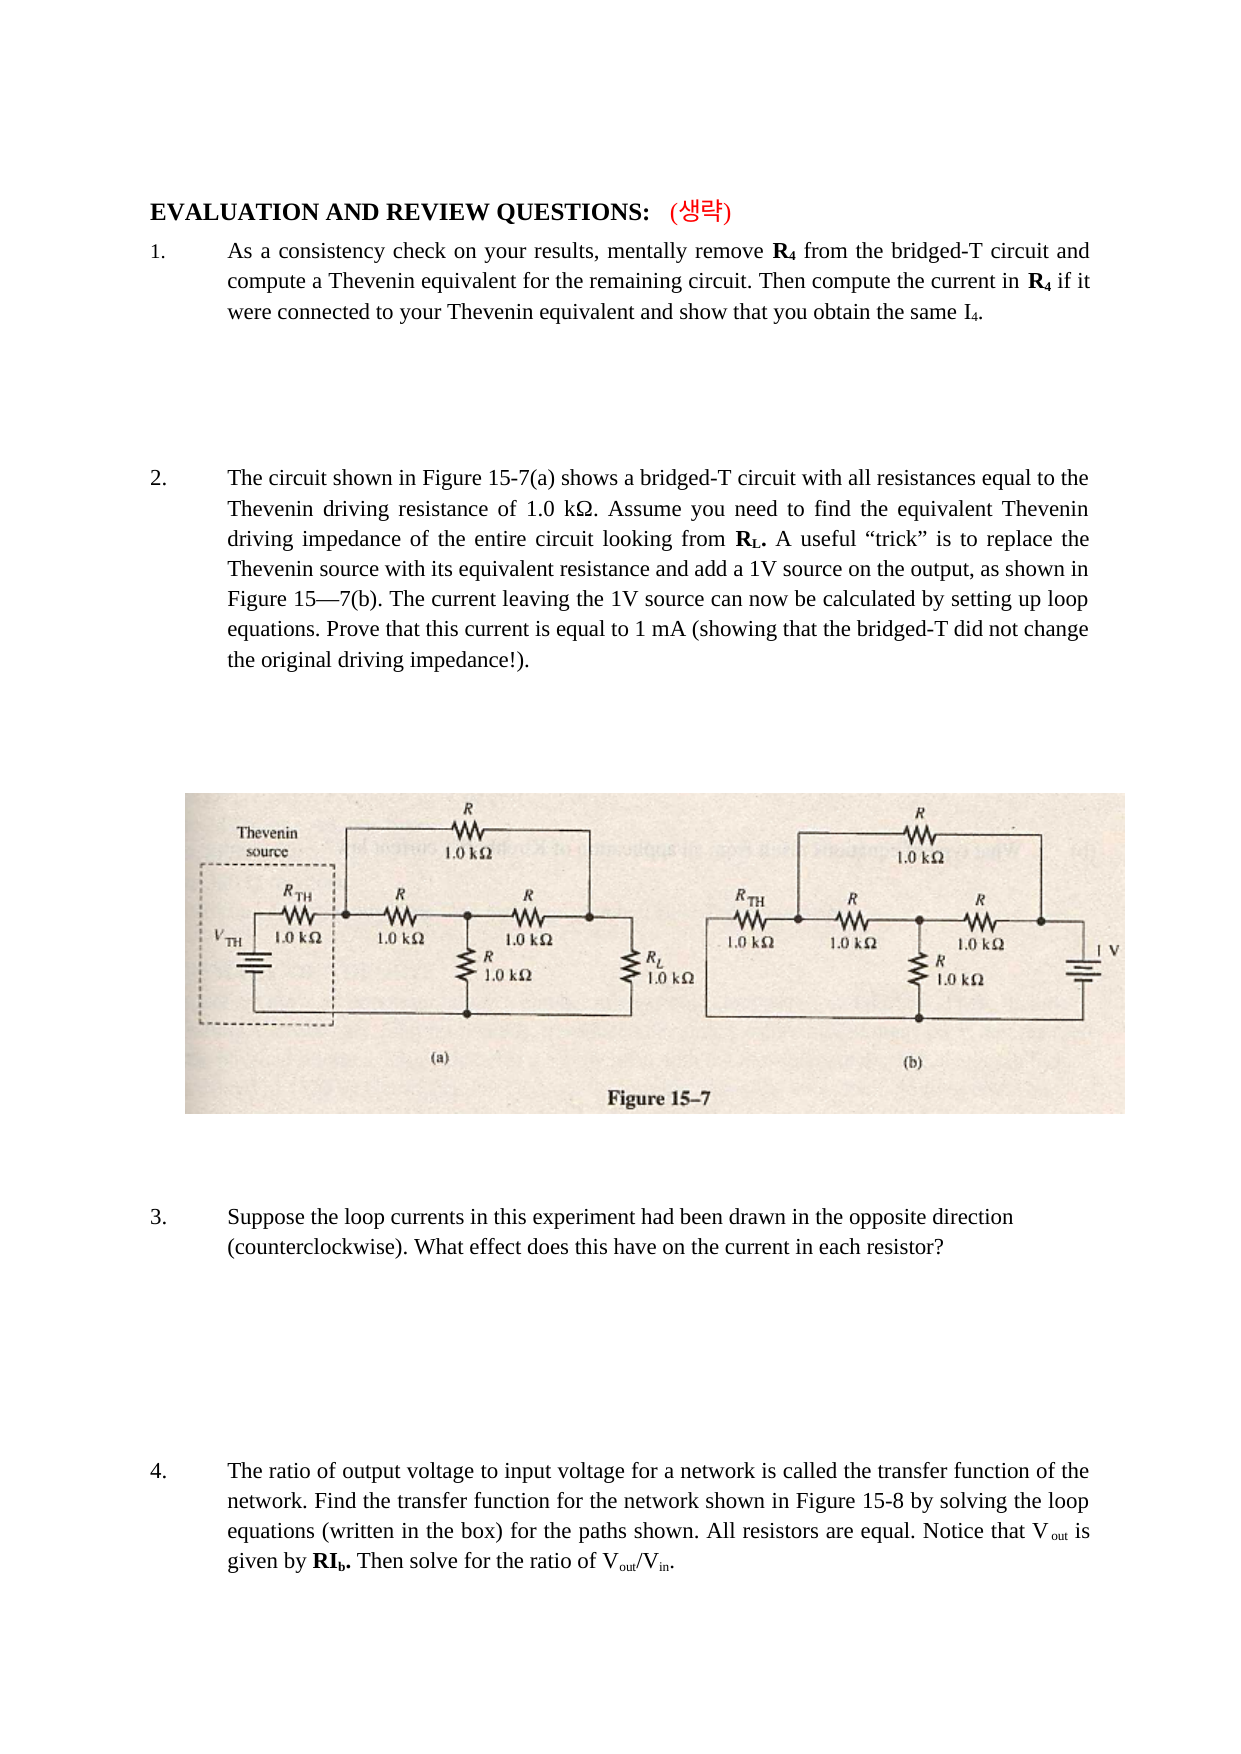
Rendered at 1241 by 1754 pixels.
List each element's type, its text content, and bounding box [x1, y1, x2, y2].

text EVALUATION AND REVIEW QUESTIONS: (생략) [150, 177, 1090, 231]
picture [185, 793, 1125, 1114]
text 1. As a consistency check on your results, mentally remove R4 from the bridged-T circuit and compute a Thevenin equivalent for the remaining circuit. Then compute the current in R4 if it were connected to your Thevenin equivalent and show that you obtain the same I4. [150, 237, 1090, 324]
text 4. The ratio of output voltage to input voltage for a network is called the transfer function of the network. Find the transfer function for the network shown in Figure 15-8 by solving the loop equations (written in the box) for the paths shown. All resistors are equal. Notice that Vout is given by RIb. Then solve for the ratio of Vout/Vin. [150, 1457, 1090, 1574]
text 2. The circuit shown in Figure 15-7(a) shows a bridged-T circuit with all resistances equal to the Thevenin driving resistance of 1.0 kΩ. Assume you need to find the equivalent Thevenin driving impedance of the entire circuit looking from RL. A useful “trick” is to replace the Thevenin source with its equivalent resistance and add a 1V source on the output, as shown in Figure 15—7(b). The current leaving the 1V source can now be calculated by setting up loop equations. Prove that this current is equal to 1 mA (showing that the bridged-T did not change the original driving impedance!). [150, 464, 1090, 672]
